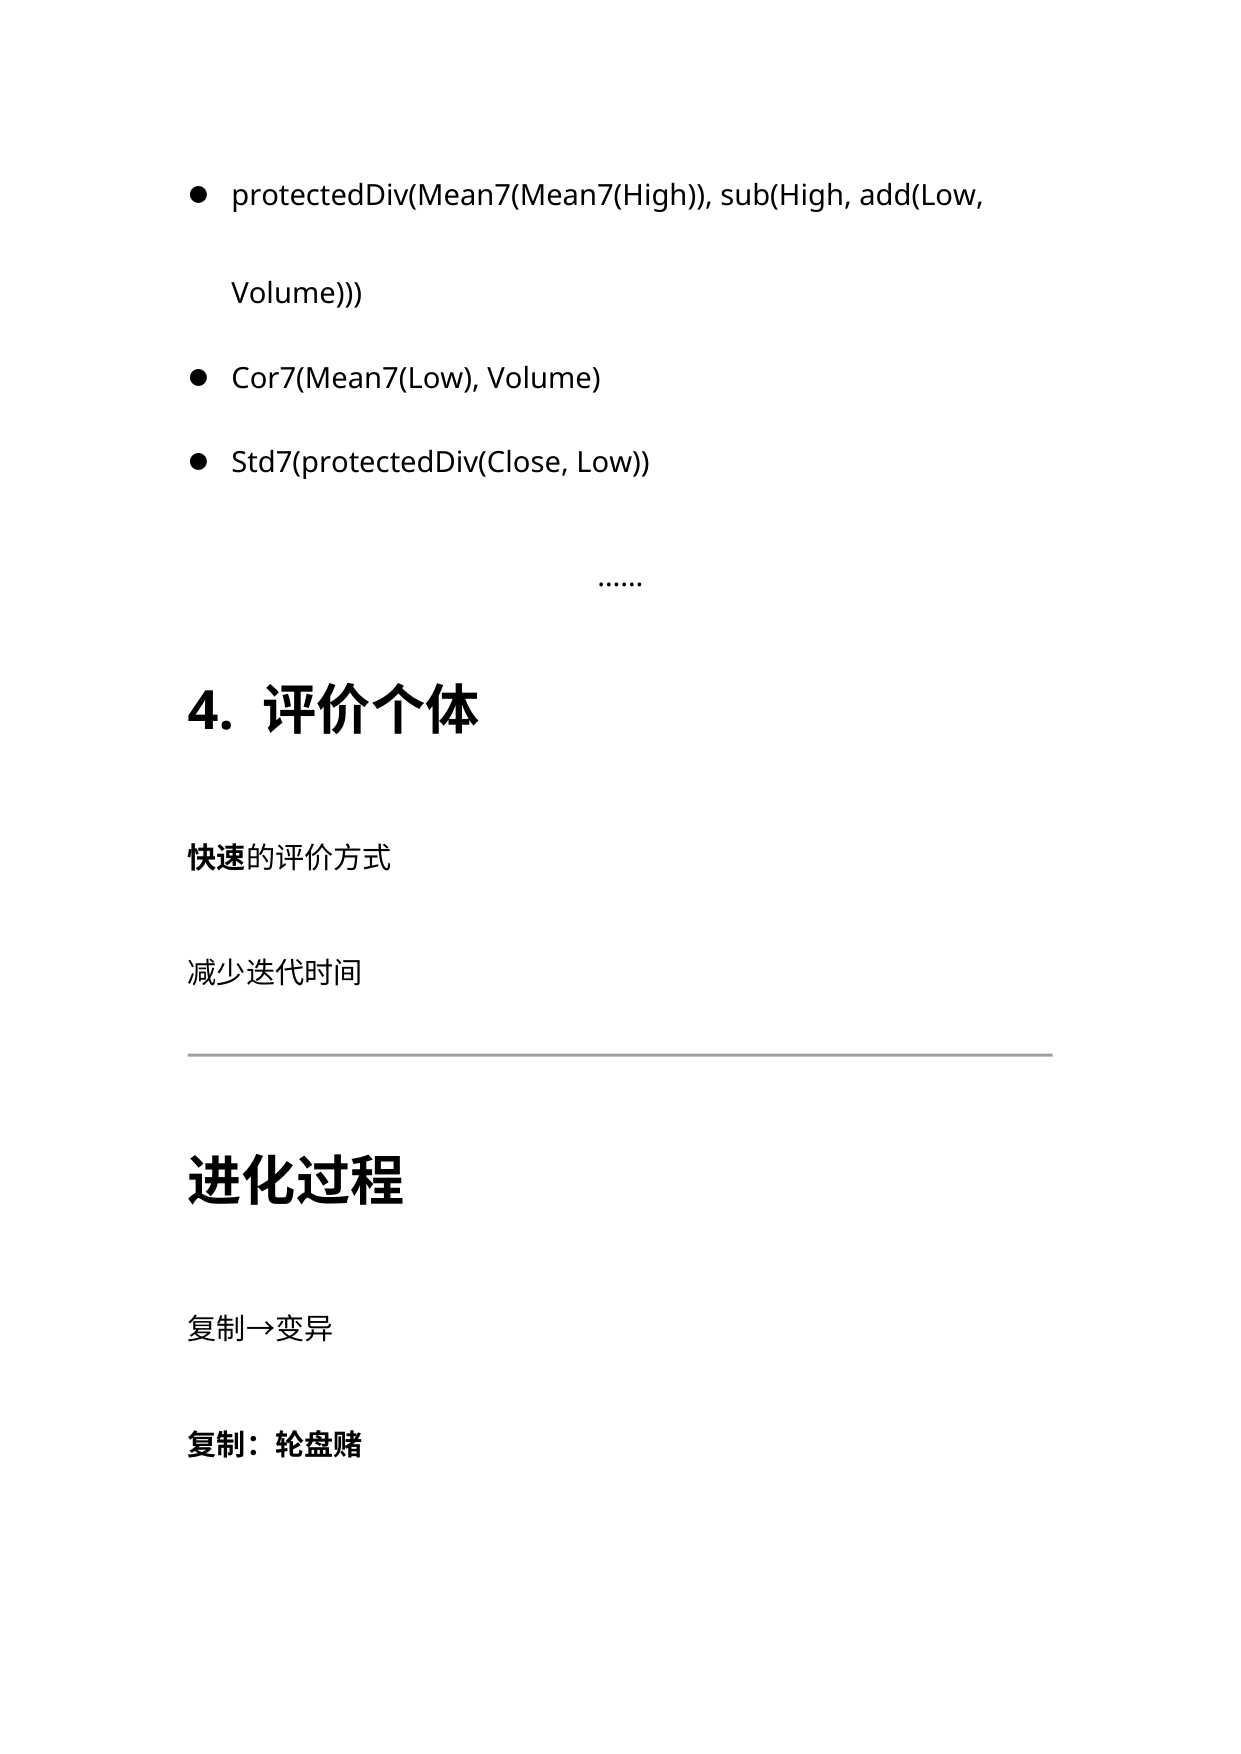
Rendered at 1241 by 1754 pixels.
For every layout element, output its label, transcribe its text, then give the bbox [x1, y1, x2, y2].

list Cor7(Mean7(Low), Volume) [187, 344, 1053, 409]
text 减少迭代时间 [187, 938, 1053, 1003]
text …… [187, 543, 1053, 608]
text 进化过程 [187, 1128, 1053, 1226]
list Std7(protectedDiv(Close, Low)) [187, 429, 1053, 494]
text 复制：轮盘赌 [187, 1410, 1053, 1475]
text 快速的评价方式 [187, 823, 1053, 888]
text 复制→变异 [187, 1294, 1053, 1359]
list protectedDiv(Mean7(Mean7(High)), sub(High, add(Low, Volume))) [187, 162, 1053, 324]
list 评价个体 [187, 657, 1053, 754]
